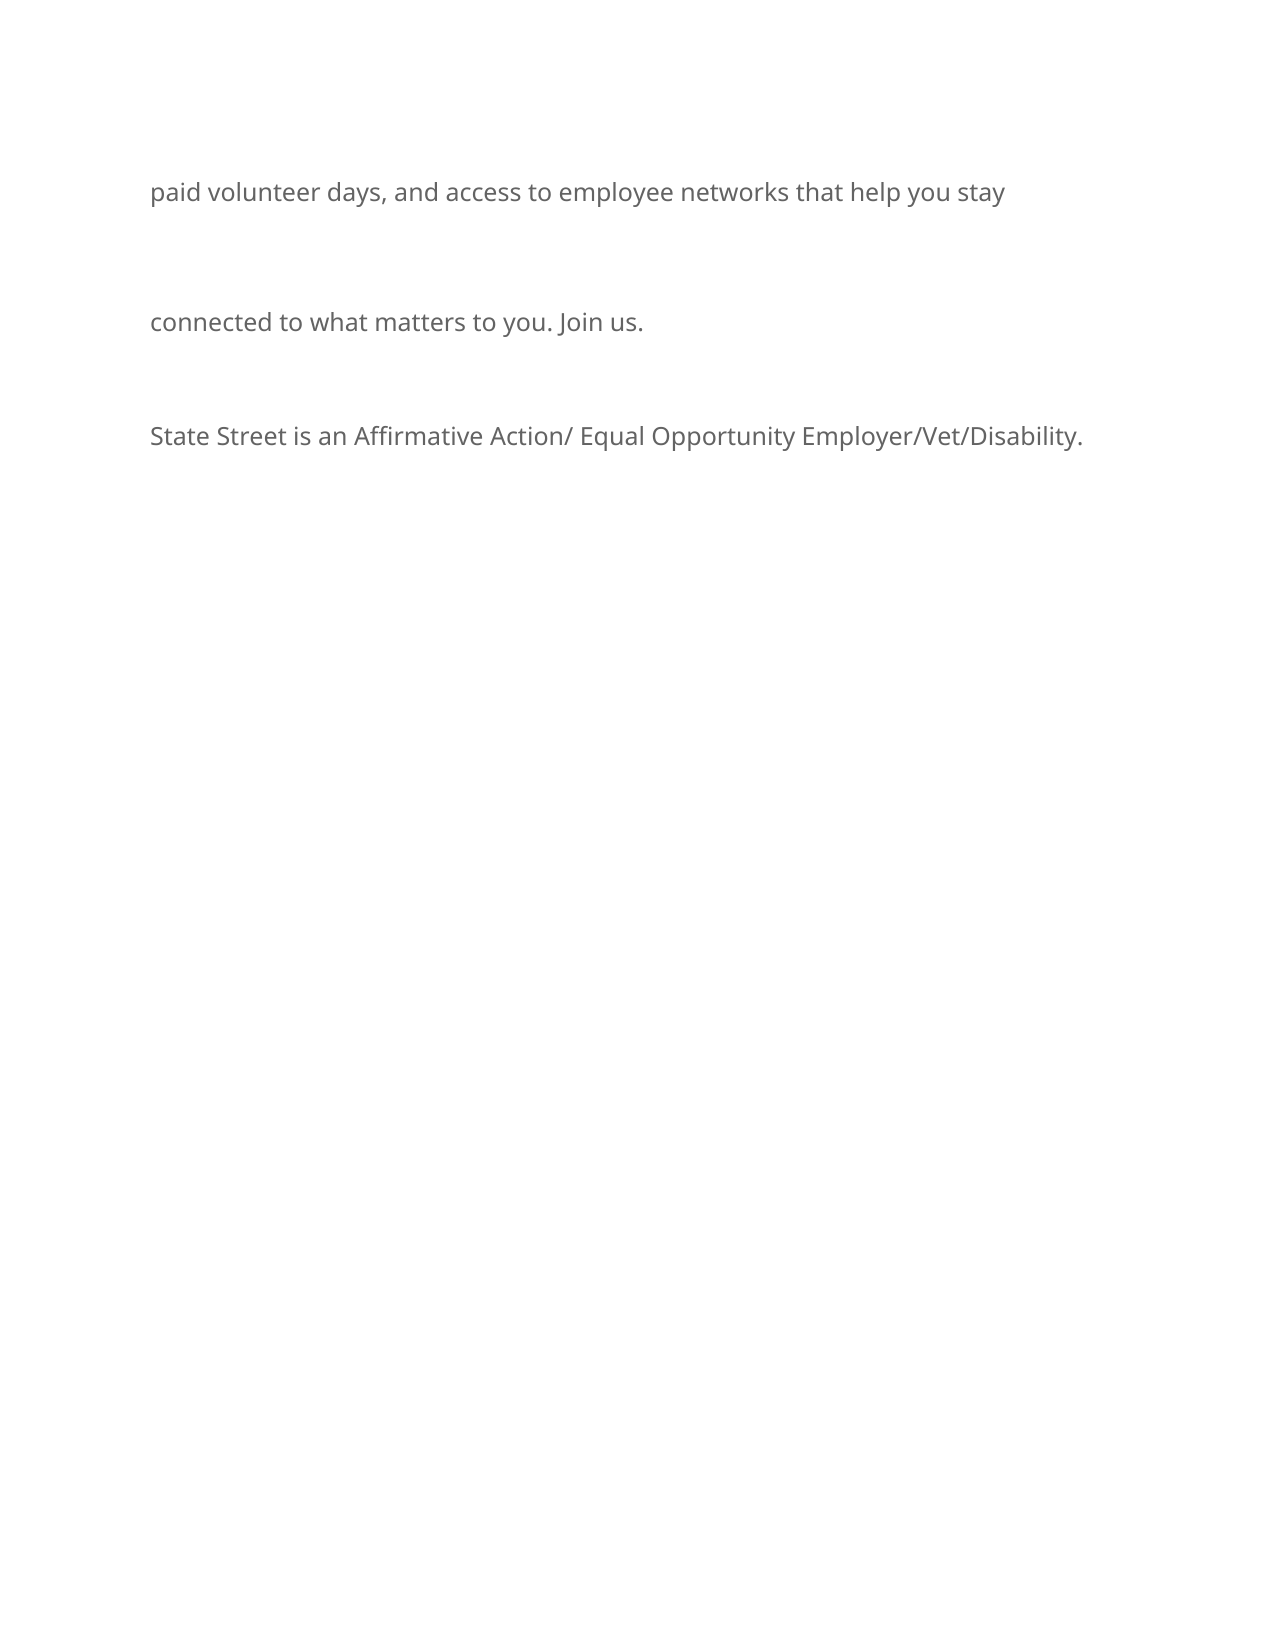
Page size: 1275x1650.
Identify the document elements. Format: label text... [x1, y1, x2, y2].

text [150, 159, 1125, 354]
text State Street is an Affirmative Action/ Equal Opportunity Employer/Vet/Disability. [150, 403, 1125, 468]
